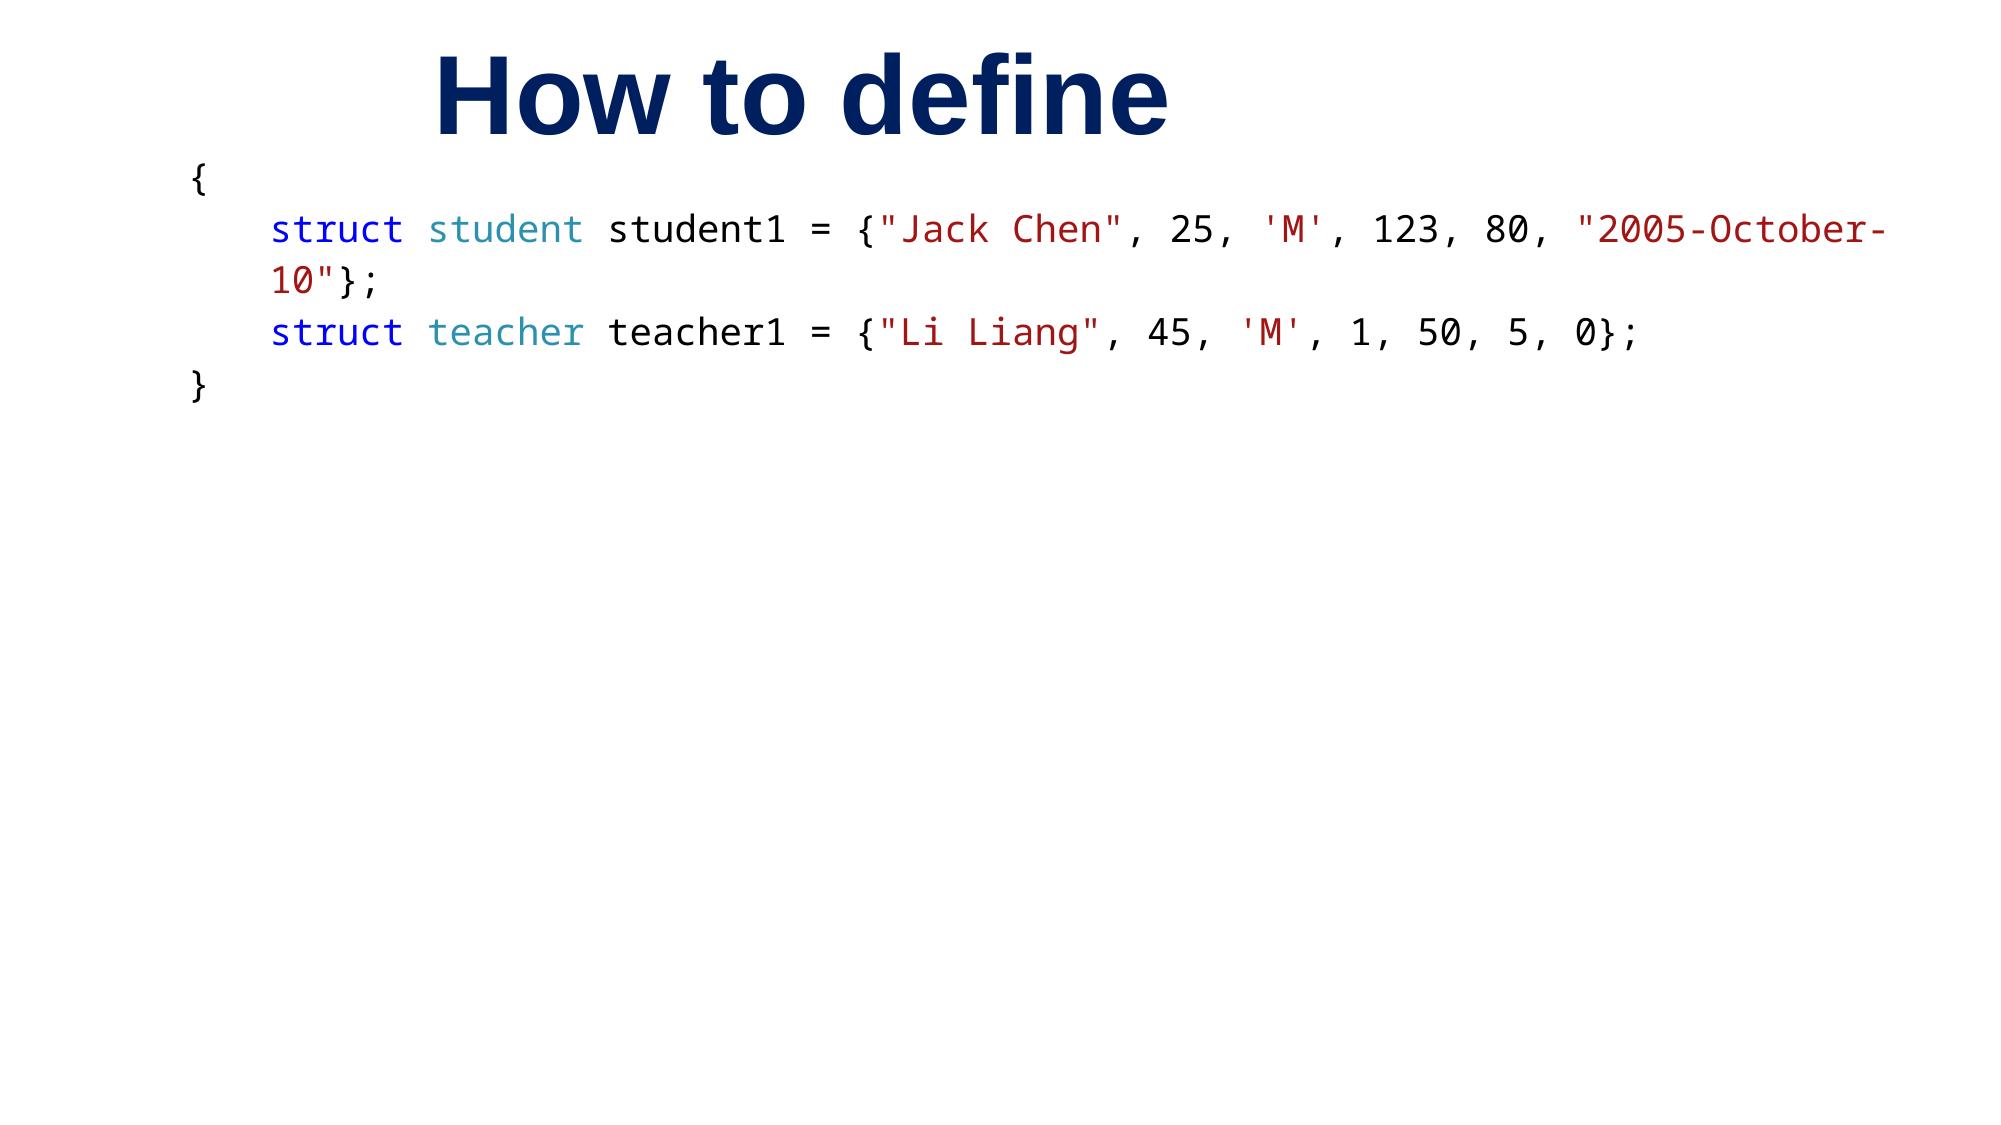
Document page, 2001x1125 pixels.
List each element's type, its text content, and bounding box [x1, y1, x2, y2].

text struct teacher teacher1 = {"Li Liang", 45, 'M', 1, 50, 5, 0}; [269, 305, 1996, 356]
text { [187, 150, 1996, 201]
text } [187, 357, 1996, 408]
text struct student student1 = {"Jack Chen", 25, 'M', 123, 80, "2005-October-10"}; [269, 202, 1996, 304]
